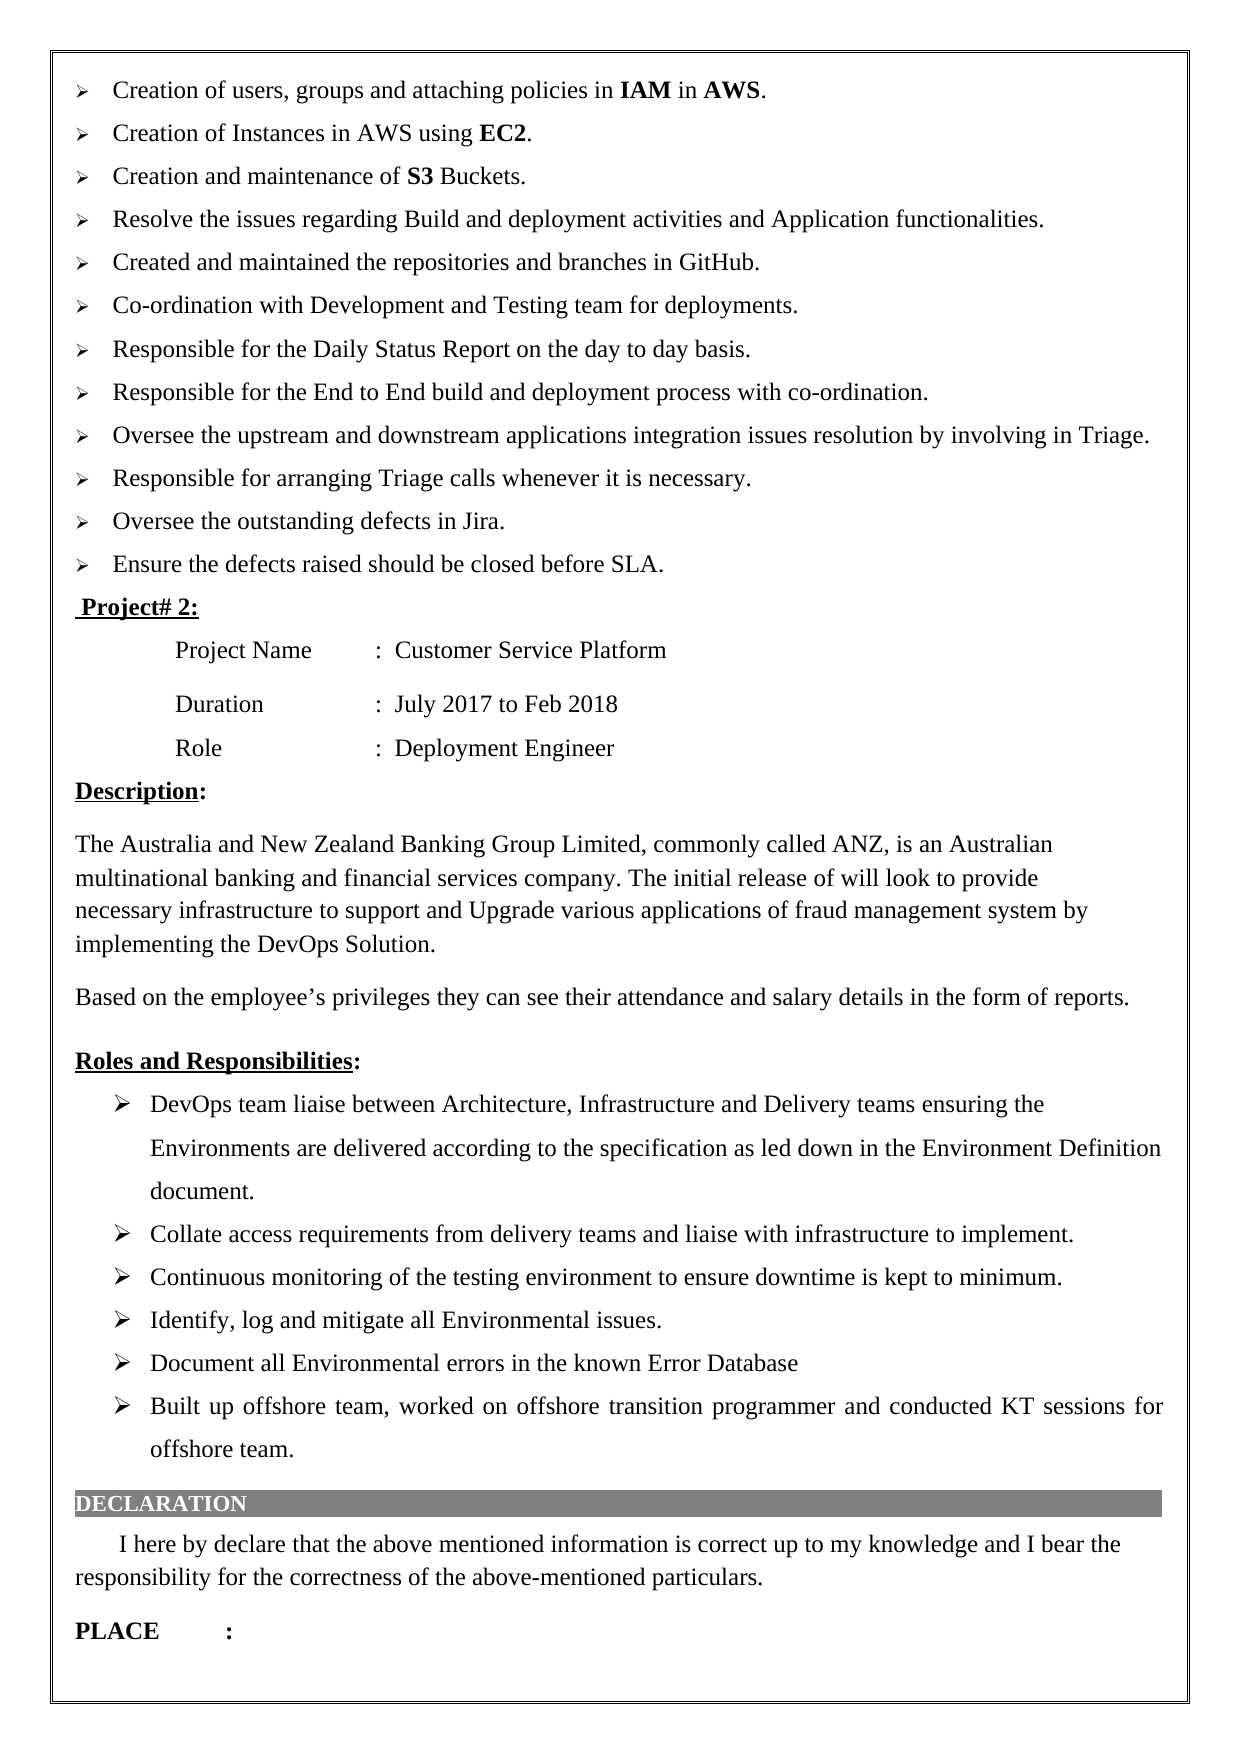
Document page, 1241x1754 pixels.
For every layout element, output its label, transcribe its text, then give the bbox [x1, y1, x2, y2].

list Responsible for arranging Triage calls whenever it is necessary. [75, 463, 1165, 492]
list Document all Environmental errors in the known Error Database [112, 1348, 1165, 1377]
list Creation of users, groups and attaching policies in IAM in AWS. [75, 75, 1165, 104]
list Collate access requirements from delivery teams and liaise with infrastructure to implement. [112, 1219, 1165, 1248]
list Identify, log and mitigate all Environmental issues. [112, 1305, 1165, 1334]
text DECLARATION [75, 1490, 1162, 1517]
list Continuous monitoring of the testing environment to ensure downtime is kept to minimum. [112, 1262, 1165, 1291]
list Responsible for the Daily Status Report on the day to day basis. [75, 334, 1165, 362]
text Description: [75, 776, 1090, 804]
text Project Name : Customer Service Platform [75, 636, 1165, 664]
list Responsible for the End to End build and deployment process with co-ordination. [75, 377, 1165, 406]
text Duration : July 2017 to Feb 2018 [75, 689, 1165, 718]
text PLACE : [75, 1616, 1165, 1645]
list Creation of Instances in AWS using EC2. [75, 118, 1165, 147]
text I here by declare that the above mentioned information is correct up to my knowledge and I bear the responsibility for the correctness of the above-mentioned particulars. [75, 1529, 1165, 1591]
list Created and maintained the repositories and branches in GitHub. [75, 247, 1165, 276]
list Creation and maintenance of S3 Buckets. [75, 161, 1165, 190]
list Oversee the outstanding defects in Jira. [75, 506, 1165, 535]
text Based on the employee’s privileges they can see their attendance and salary details in the form of reports. [75, 982, 1165, 1011]
list DevOps team liaise between Architecture, Infrastructure and Delivery teams ensuring the Environments are delivered according to the specification as led down in the Environment Definition document. [112, 1089, 1165, 1204]
list Ensure the defects raised should be closed before SLA. [75, 549, 1165, 578]
list Oversee the upstream and downstream applications integration issues resolution by involving in Triage. [75, 420, 1165, 449]
list Resolve the issues regarding Build and deployment activities and Application functionalities. [75, 204, 1165, 233]
list Built up offshore team, worked on offshore transition programmer and conducted KT sessions for offshore team. [112, 1391, 1165, 1463]
text The Australia and New Zealand Banking Group Limited, commonly called ANZ, is an Australian multinational banking and financial services company. The initial release of will look to provide necessary infrastructure to support and Upgrade various applications of fraud management system by implementing the DevOps Solution. [75, 829, 1090, 957]
text Role : Deployment Engineer [112, 733, 1165, 761]
list Roles and Responsibilities: [75, 1046, 1165, 1075]
text Project# 2: [75, 592, 1165, 621]
list Co-ordination with Development and Testing team for deployments. [75, 291, 1165, 319]
